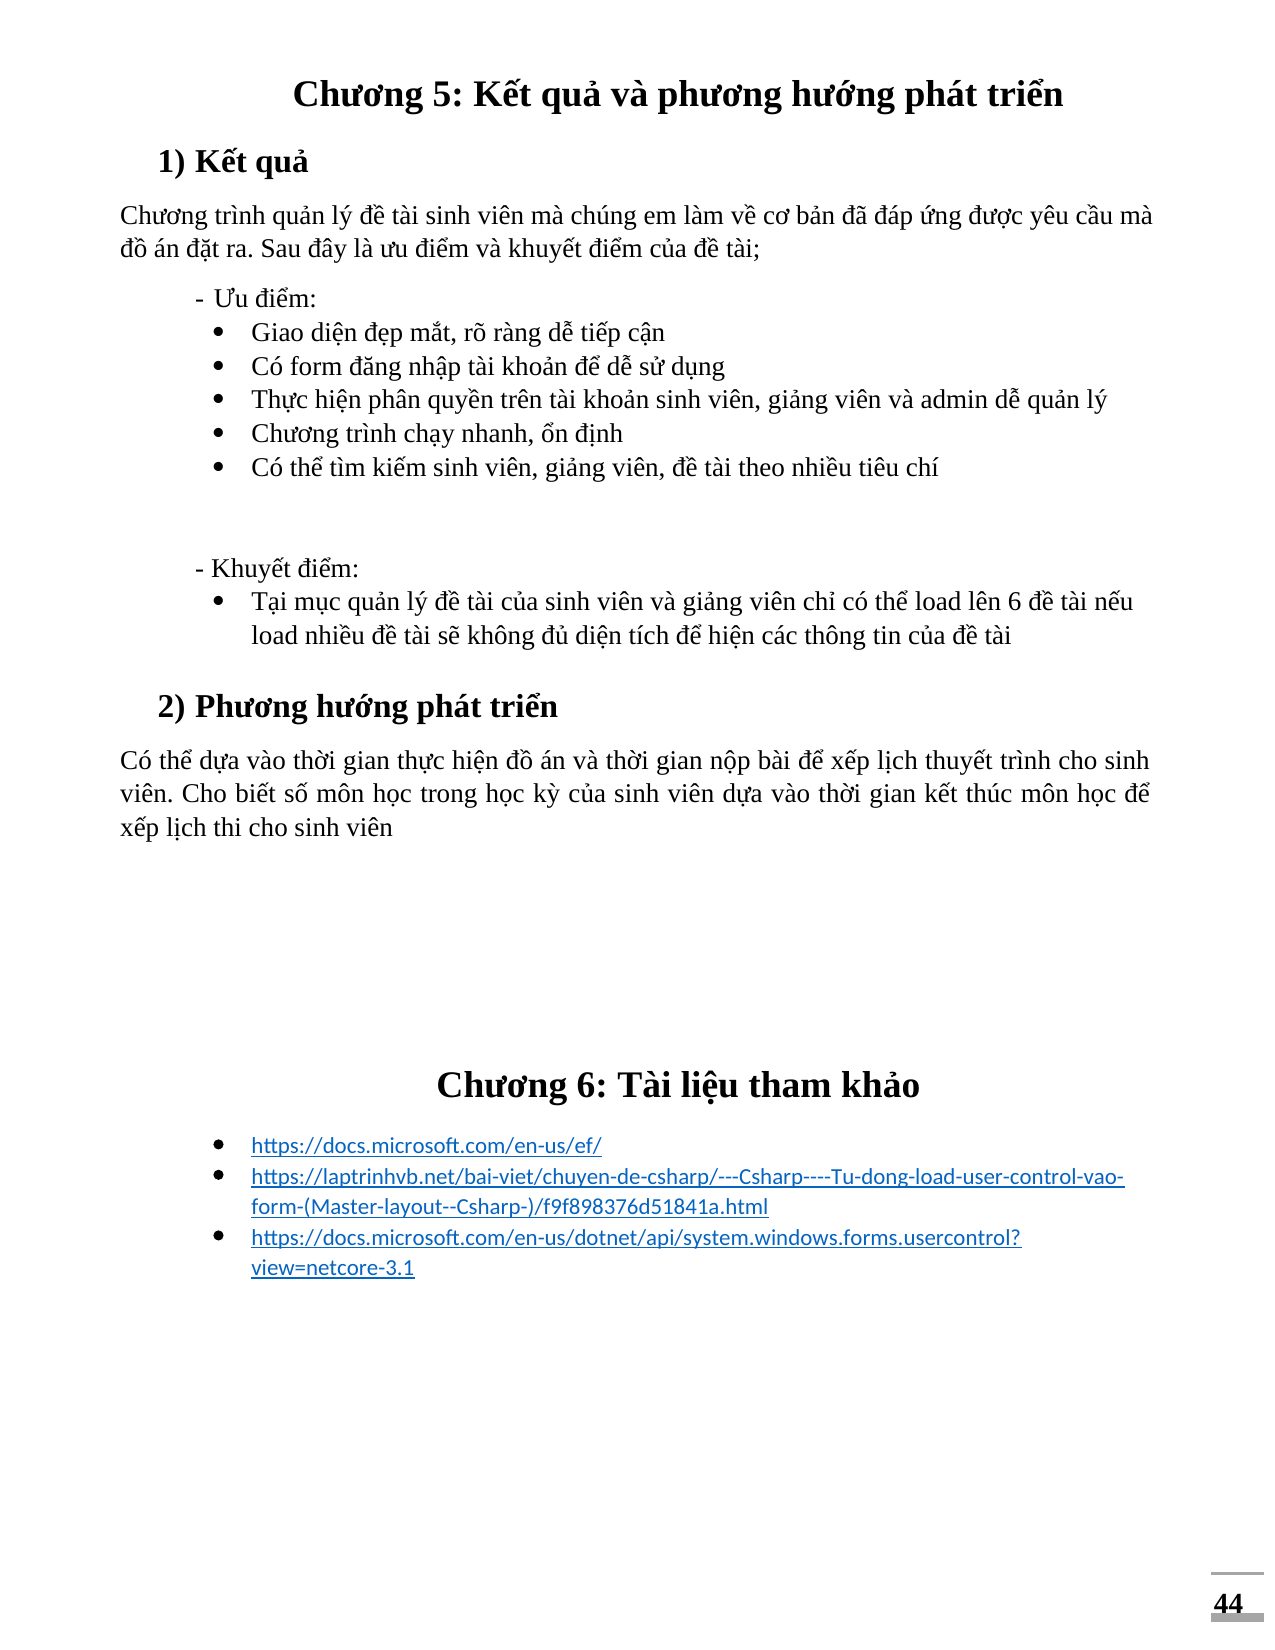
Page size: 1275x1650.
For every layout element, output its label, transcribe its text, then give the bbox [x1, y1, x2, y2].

list Chương trình chạy nhanh, ổn định [214, 417, 1179, 449]
text Có thể dựa vào thời gian thực hiện đồ án và thời gian nộp bài để xếp lịch thuyết trình cho sinh viên. Cho biết số môn học trong học kỳ của sinh viên dựa vào thời gian kết thúc môn học để xếp lịch thi cho sinh viên [120, 744, 1151, 842]
list https://docs.microsoft.com/en-us/ef/ [214, 1132, 1151, 1160]
text Chương trình quản lý đề tài sinh viên mà chúng em làm về cơ bản đã đáp ứng được yêu cầu mà đồ án đặt ra. Sau đây là ưu điểm và khuyết điểm của đề tài; [120, 199, 1179, 263]
list Kết quả [157, 141, 1179, 179]
list Tại mục quản lý đề tài của sinh viên và giảng viên chỉ có thể load lên 6 đề tài nếu load nhiều đề tài sẽ không đủ diện tích để hiện các thông tin của đề tài [214, 585, 1179, 650]
subtitle Chương 6: Tài liệu tham khảo [120, 1062, 1236, 1105]
list https://laptrinhvb.net/bai-viet/chuyen-de-csharp/---Csharp----Tu-dong-load-user-control-vao-form-(Master-layout--Csharp-)/f9f898376d51841a.html [214, 1162, 1151, 1221]
list Phương hướng phát triển [157, 686, 1179, 724]
list https://docs.microsoft.com/en-us/dotnet/api/system.windows.forms.usercontrol?view=netcore-3.1 [214, 1223, 1151, 1281]
list Giao diện đẹp mắt, rõ ràng dễ tiếp cận [214, 316, 1179, 347]
list Thực hiện phân quyền trên tài khoản sinh viên, giảng viên và admin dễ quản lý [214, 384, 1179, 415]
list Có form đăng nhập tài khoản để dễ sử dụng [214, 350, 1179, 381]
list Ưu điểm: [195, 283, 1179, 314]
subtitle Chương 5: Kết quả và phương hướng phát triển [120, 71, 1236, 114]
list Khuyết điểm: [195, 552, 1179, 583]
list Có thể tìm kiếm sinh viên, giảng viên, đề tài theo nhiều tiêu chí [214, 451, 1179, 482]
